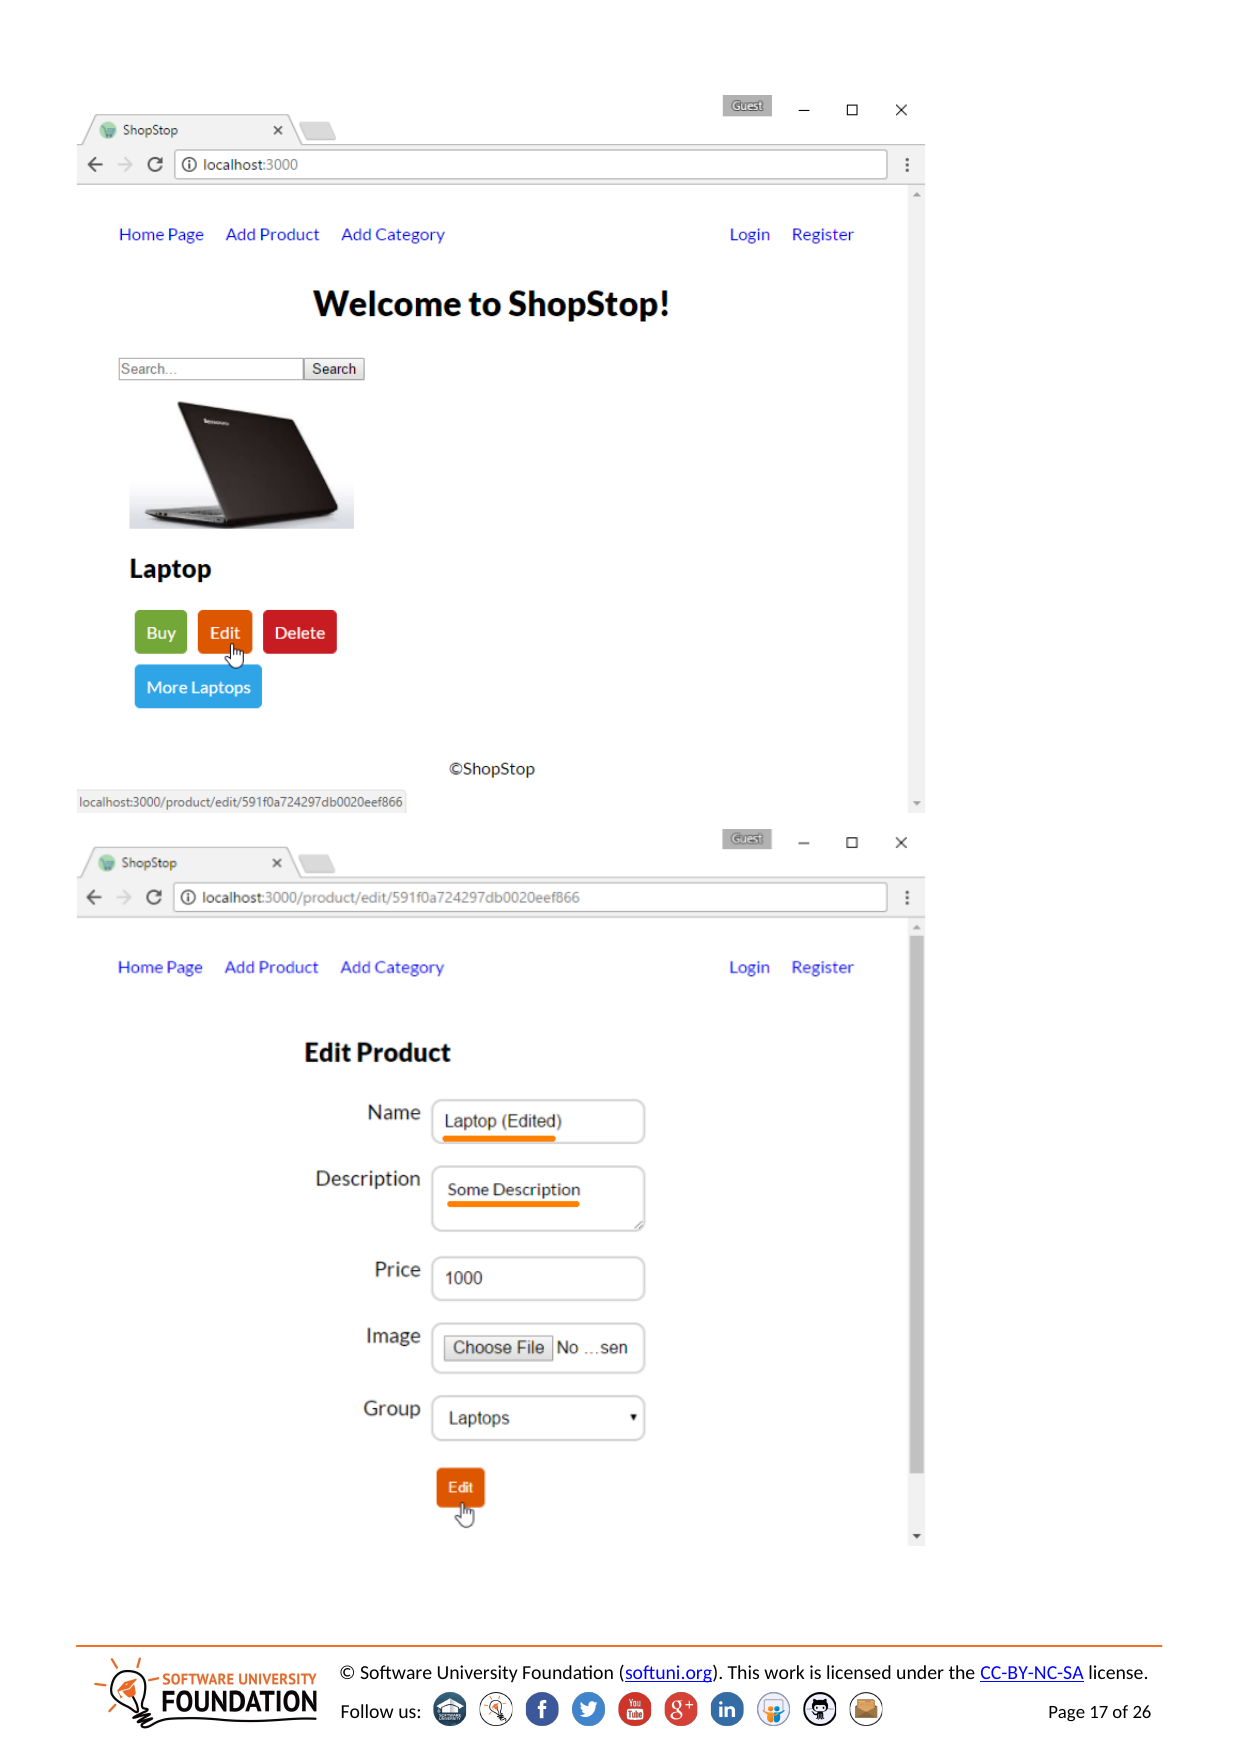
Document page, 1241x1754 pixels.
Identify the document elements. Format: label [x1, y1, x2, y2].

picture [803, 1692, 837, 1726]
picture [757, 1692, 790, 1726]
picture [849, 1692, 883, 1726]
picture [93, 1656, 317, 1729]
picture [618, 1692, 652, 1726]
picture [572, 1692, 605, 1726]
picture [76, 829, 926, 1546]
picture [664, 1692, 698, 1726]
picture [433, 1692, 467, 1726]
picture [525, 1692, 559, 1726]
picture [710, 1692, 744, 1726]
picture [76, 95, 926, 813]
picture [479, 1692, 513, 1726]
